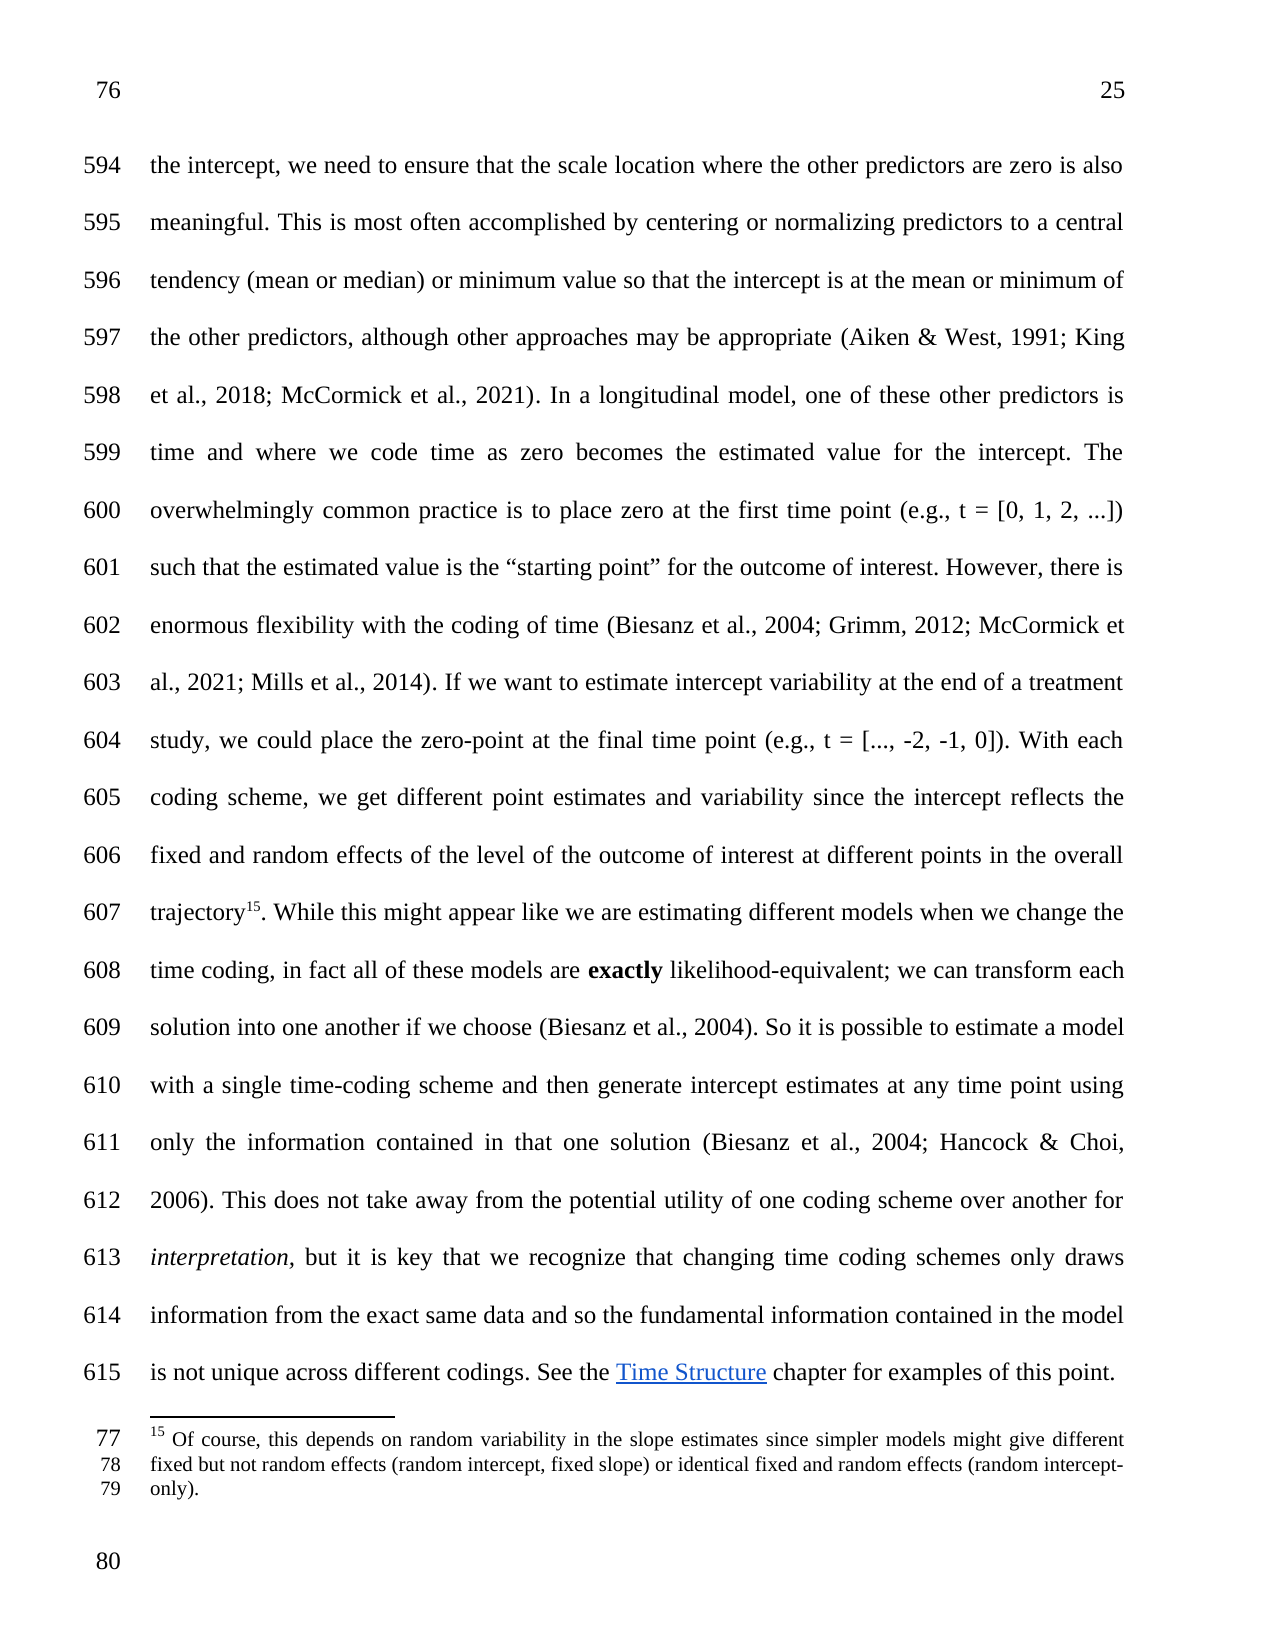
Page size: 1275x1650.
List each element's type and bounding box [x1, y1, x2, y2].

text [150, 150, 1125, 1386]
